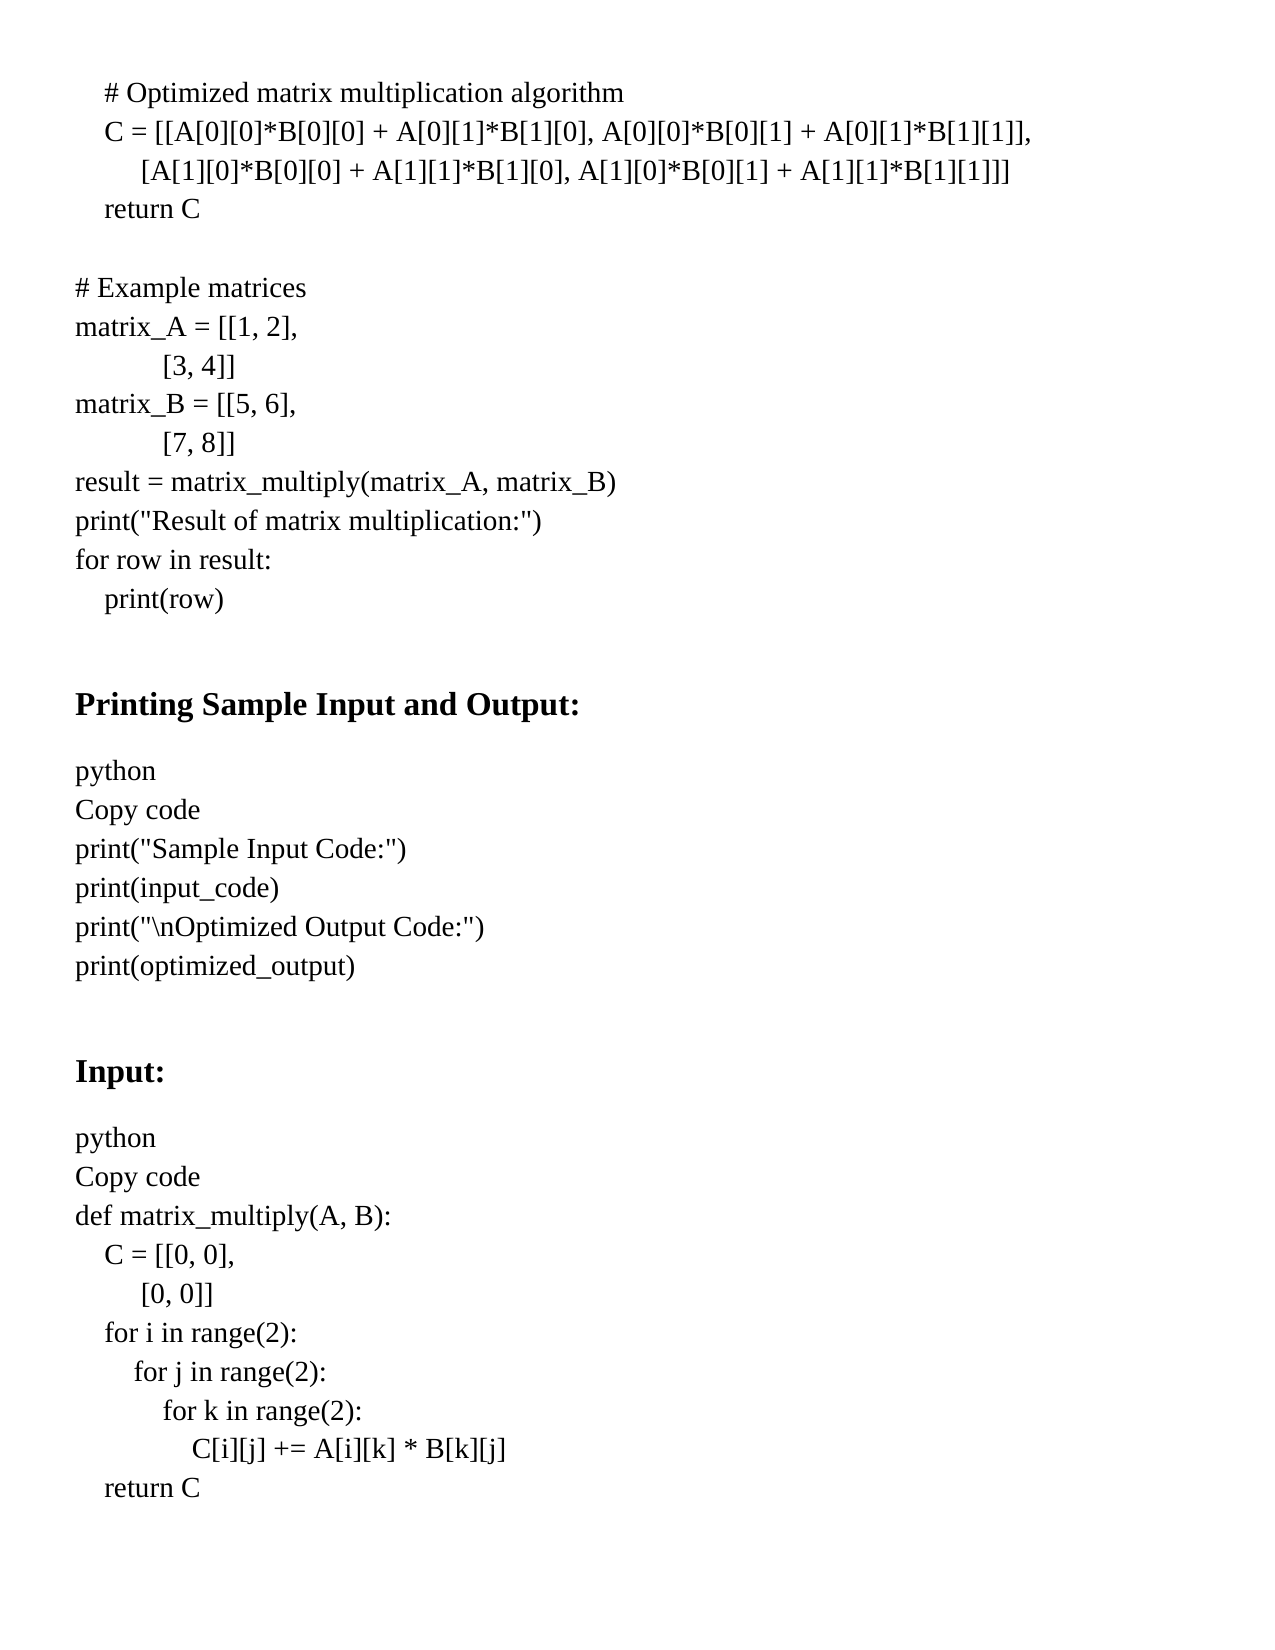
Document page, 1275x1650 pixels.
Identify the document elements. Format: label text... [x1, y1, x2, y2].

text print("Sample Input Code:") print(input_code) print("\nOptimized Output Code:") print(optimized_output) [75, 831, 1200, 1021]
text Copy code [75, 792, 1200, 826]
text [75, 1198, 1200, 1543]
text Copy code [75, 1159, 1200, 1193]
text python [75, 753, 1200, 787]
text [75, 75, 1200, 654]
text Input: [75, 1051, 1200, 1089]
text python [75, 1121, 1200, 1154]
text Printing Sample Input and Output: [75, 684, 1200, 722]
